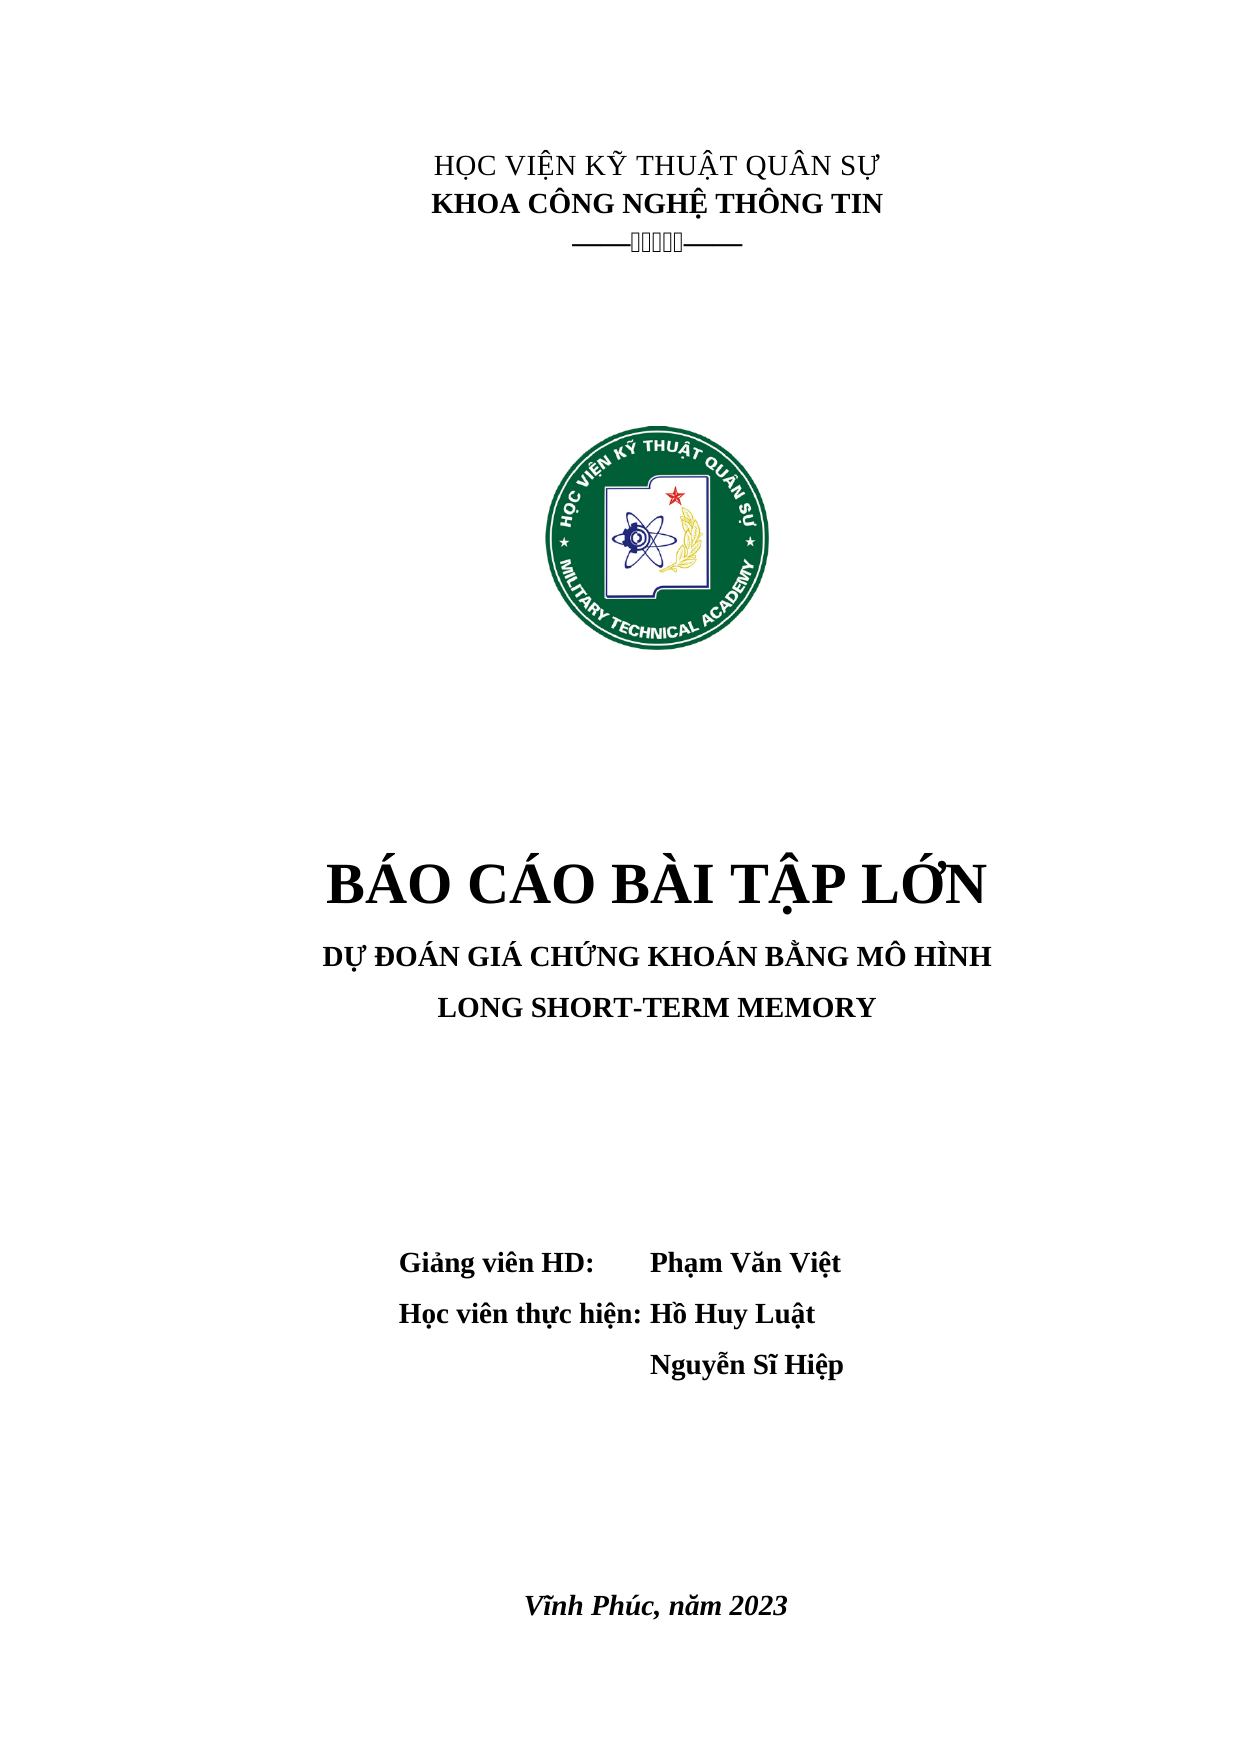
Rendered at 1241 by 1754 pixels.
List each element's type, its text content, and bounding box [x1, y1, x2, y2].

text BÁO CÁO BÀI TẬP LỚN [207, 849, 1107, 916]
text HỌC VIỆN KỸ THUẬT QUÂN SỰ KHOA CÔNG NGHỆ THÔNG TIN ———— [207, 148, 1107, 258]
text Học viên thực hiện: Hồ Huy Luật [399, 1296, 1107, 1330]
text Vĩnh Phúc, năm 2023 [207, 1588, 1107, 1621]
picture [545, 426, 769, 650]
text Nguyễn Sĩ Hiệp [399, 1347, 1107, 1381]
text Giảng viên HD: Phạm Văn Việt [399, 1245, 1107, 1279]
text DỰ ĐOÁN GIÁ CHỨNG KHOÁN BẰNG MÔ HÌNH [207, 939, 1107, 972]
text LONG SHORT-TERM MEMORY [207, 990, 1107, 1023]
